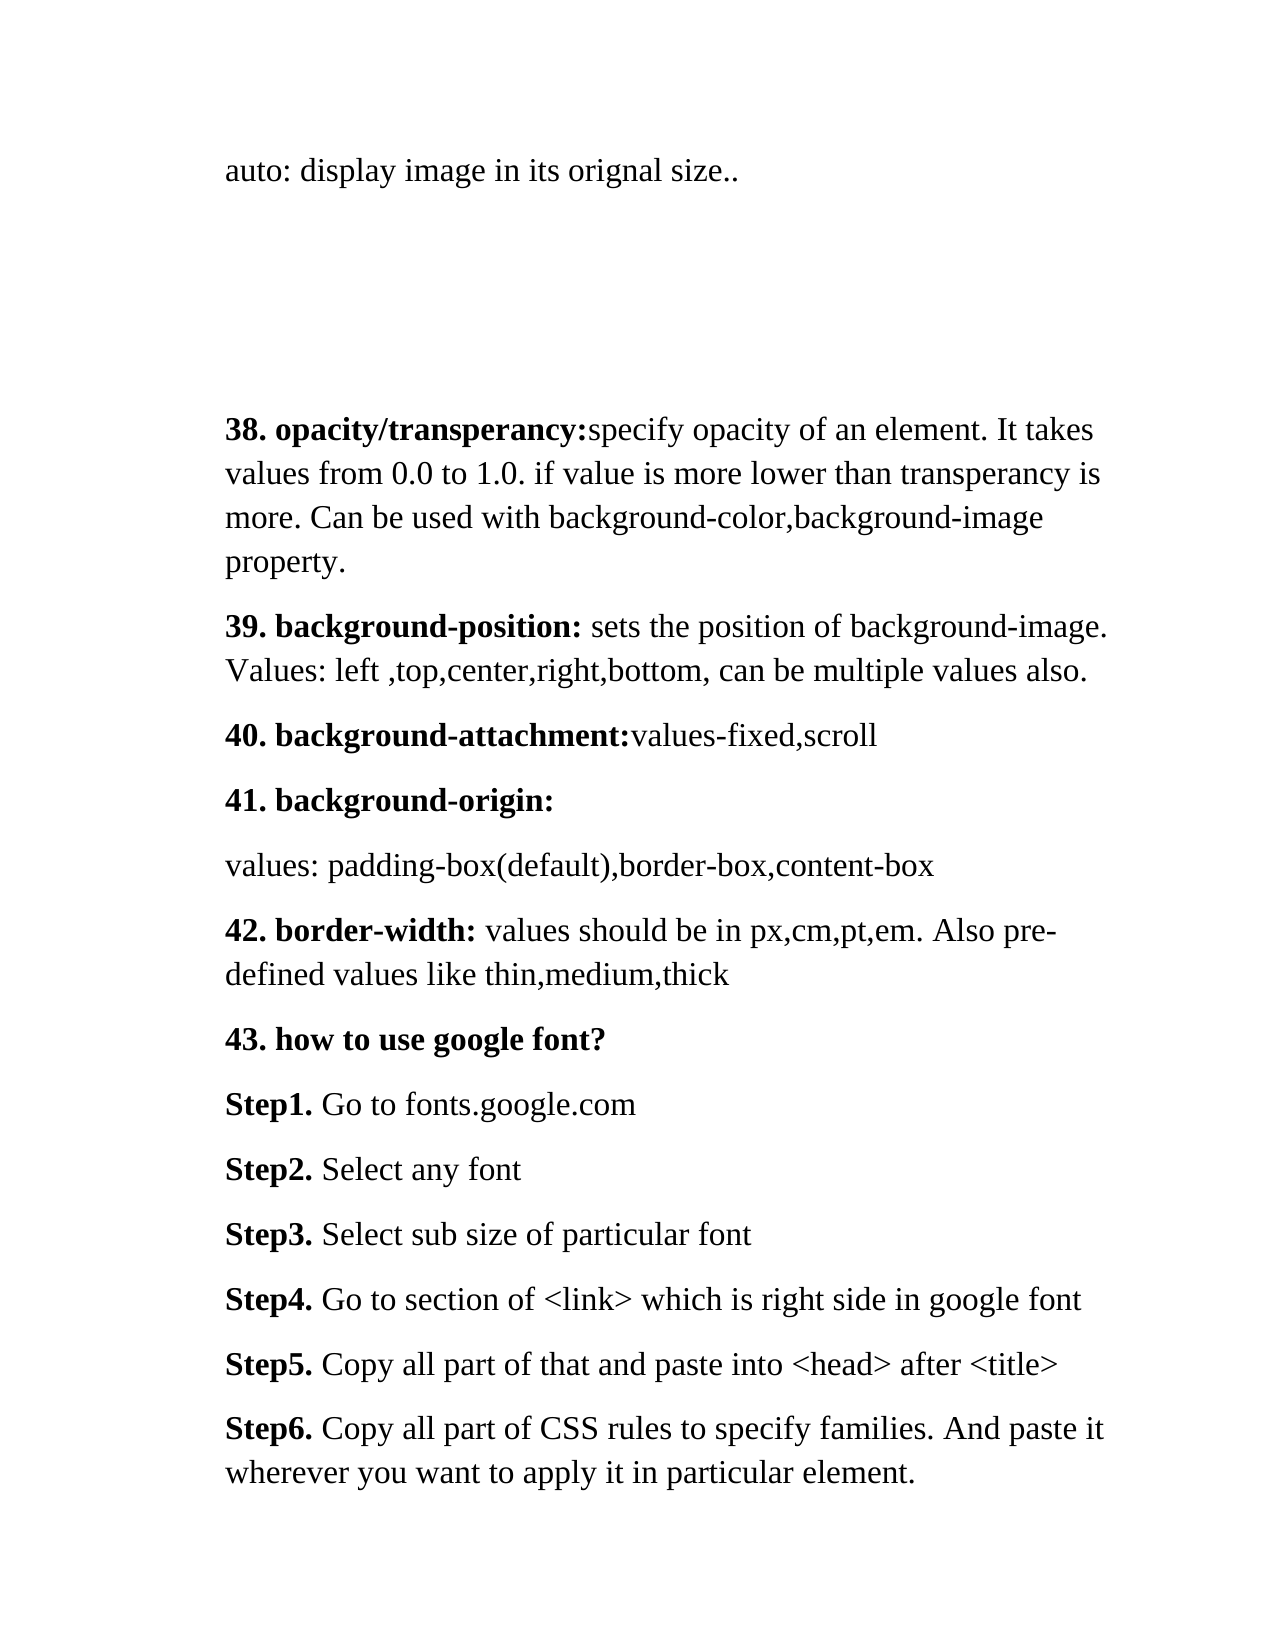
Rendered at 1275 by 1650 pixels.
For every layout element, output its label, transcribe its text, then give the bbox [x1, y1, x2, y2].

text auto: display image in its orignal size.. [225, 150, 1125, 188]
text 39. background-position: sets the position of background-image. Values: left ,top,center,right,bottom, can be multiple values also. [225, 607, 1125, 689]
text Step3. Select sub size of particular font [225, 1214, 1125, 1252]
text values: padding-box(default),border-box,content-box [225, 845, 1125, 884]
text 38. opacity/transperancy:specify opacity of an element. It takes values from 0.0 to 1.0. if value is more lower than transperancy is more. Can be used with background-color,background-image property. [225, 409, 1125, 580]
text 42. border-width: values should be in px,cm,pt,em. Also pre-defined values like thin,medium,thick [225, 910, 1125, 993]
text 43. how to use google font? [225, 1019, 1125, 1058]
text 41. background-origin: [225, 781, 1125, 819]
text Step5. Copy all part of that and paste into <head> after <title> [225, 1344, 1125, 1382]
text Step6. Copy all part of CSS rules to specify families. And paste it wherever you want to apply it in particular element. [225, 1409, 1125, 1491]
text Step1. Go to fonts.google.com [225, 1084, 1125, 1122]
text 40. background-attachment:values-fixed,scroll [225, 716, 1125, 754]
text Step2. Select any font [225, 1149, 1125, 1187]
text Step4. Go to section of <link> which is right side in google font [225, 1279, 1125, 1317]
